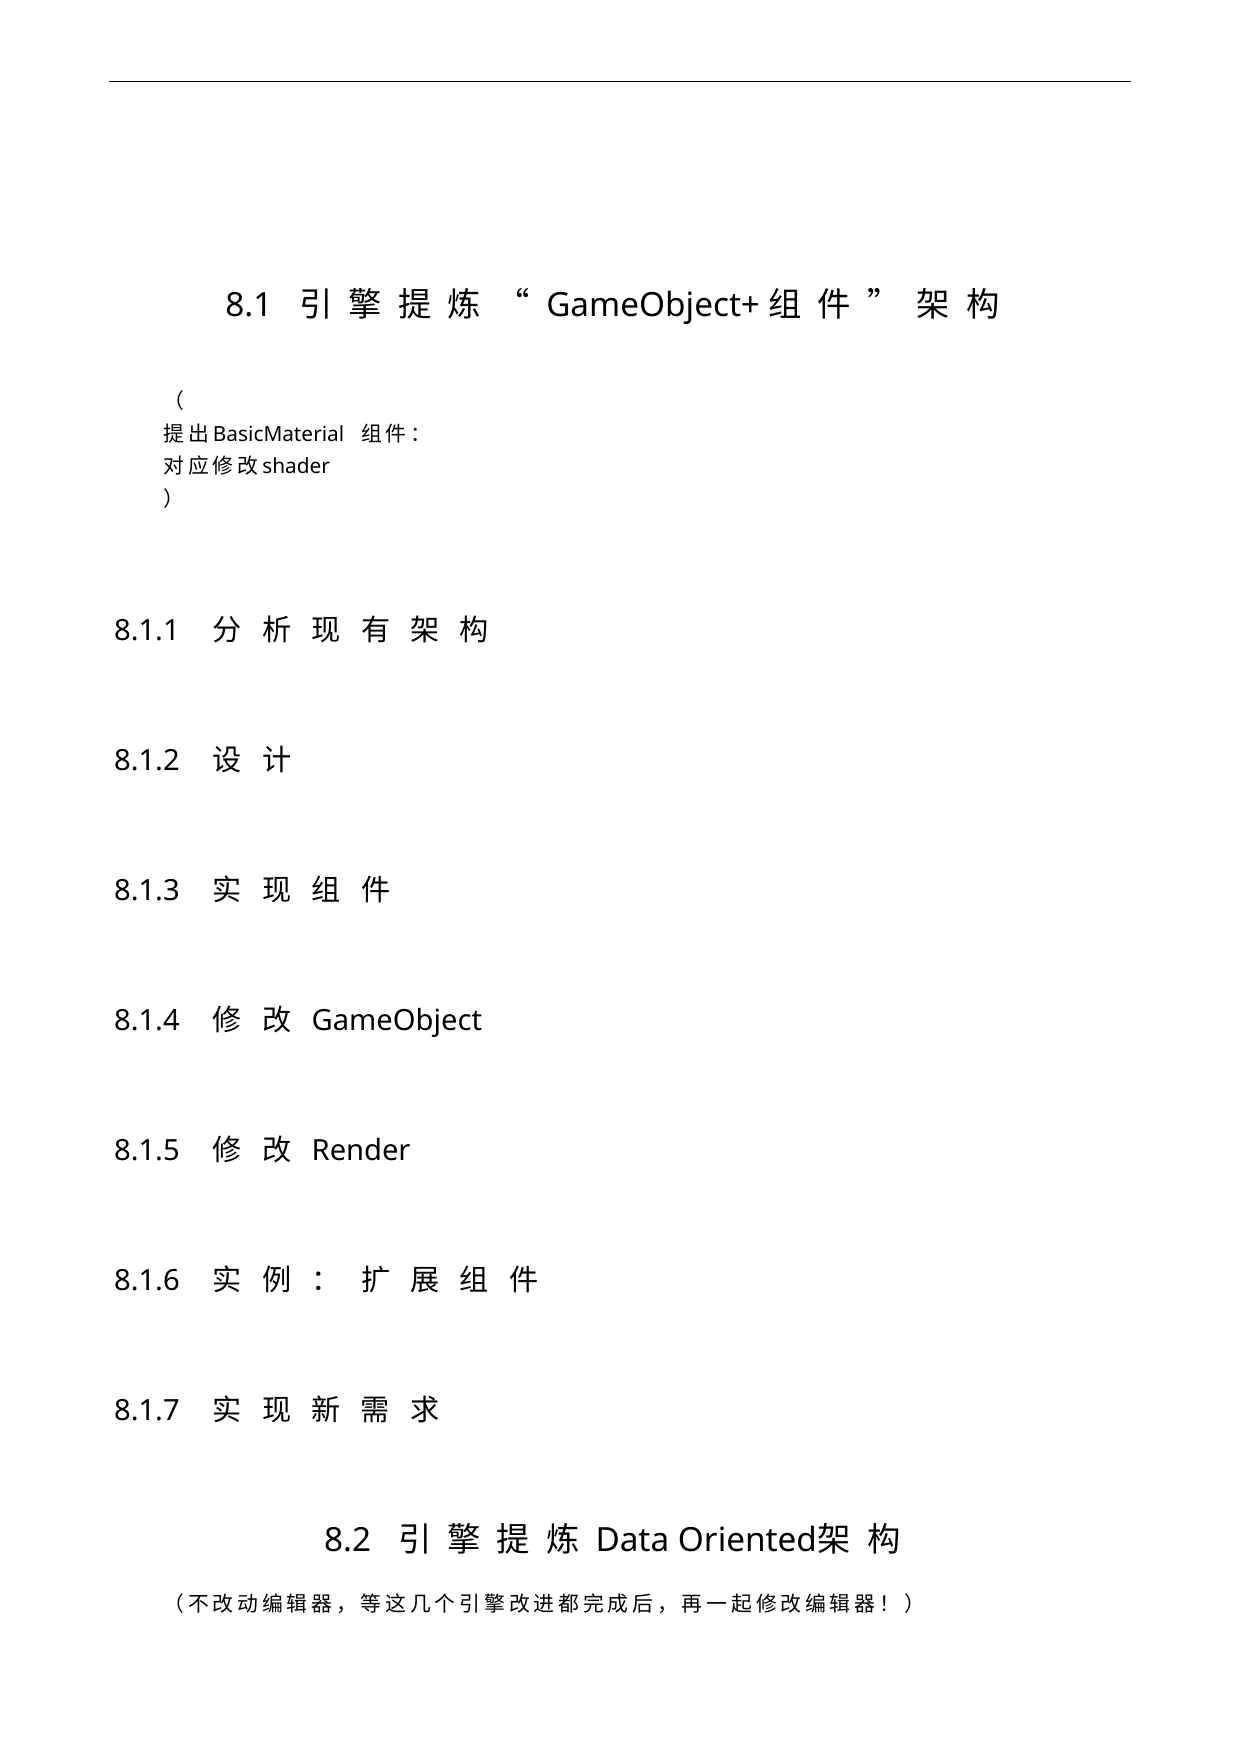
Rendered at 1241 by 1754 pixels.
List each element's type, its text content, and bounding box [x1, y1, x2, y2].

subtitle 8.2 提炼Data Oriented架构 [114, 1505, 1126, 1570]
subtitle 8.1.7 实现新需求 [114, 1375, 1126, 1440]
subtitle 8.1.2 设计 [114, 725, 1126, 790]
subtitle 8.1.4 修改GameObject [114, 985, 1126, 1050]
subtitle 8.1.1 分析现有架构 [114, 595, 1126, 660]
subtitle 8.1.5 修改Render [114, 1115, 1126, 1180]
subtitle 8.1.3 实现组件 [114, 855, 1126, 920]
subtitle 8.1 提炼“GameObject+组件”架构 [114, 270, 1126, 335]
subtitle 8.1.6 实例：扩展组件 [114, 1245, 1126, 1310]
